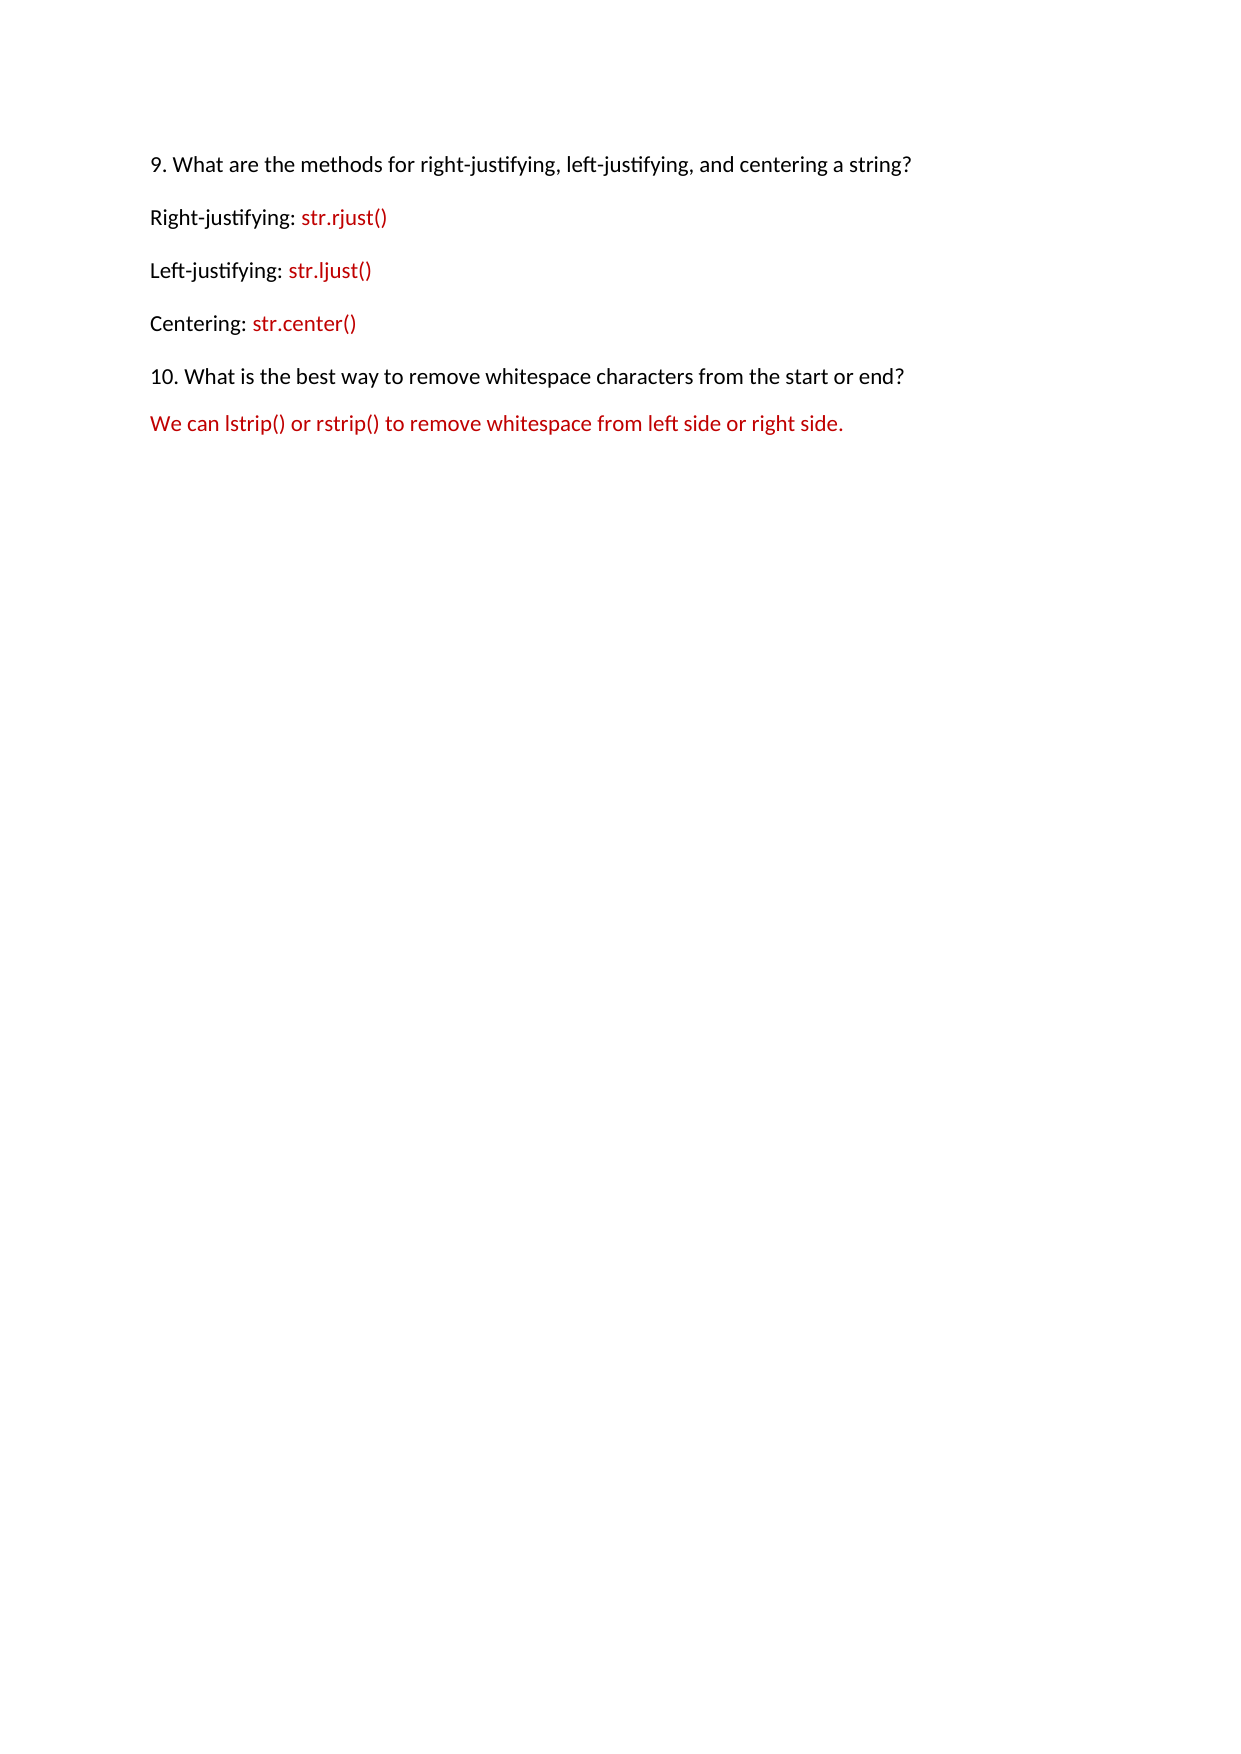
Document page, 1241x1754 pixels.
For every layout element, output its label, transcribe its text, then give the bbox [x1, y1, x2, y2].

text We can lstrip() or rstrip() to remove whitespace from left side or right side. [150, 409, 1090, 437]
text Centering: str.center() [150, 309, 1090, 337]
text Right-justifying: str.rjust() [150, 203, 1090, 231]
text Left-justifying: str.ljust() [150, 256, 1090, 284]
text 10. What is the best way to remove whitespace characters from the start or end? [150, 362, 1090, 391]
text 9. What are the methods for right-justifying, left-justifying, and centering a string? [150, 150, 1090, 178]
